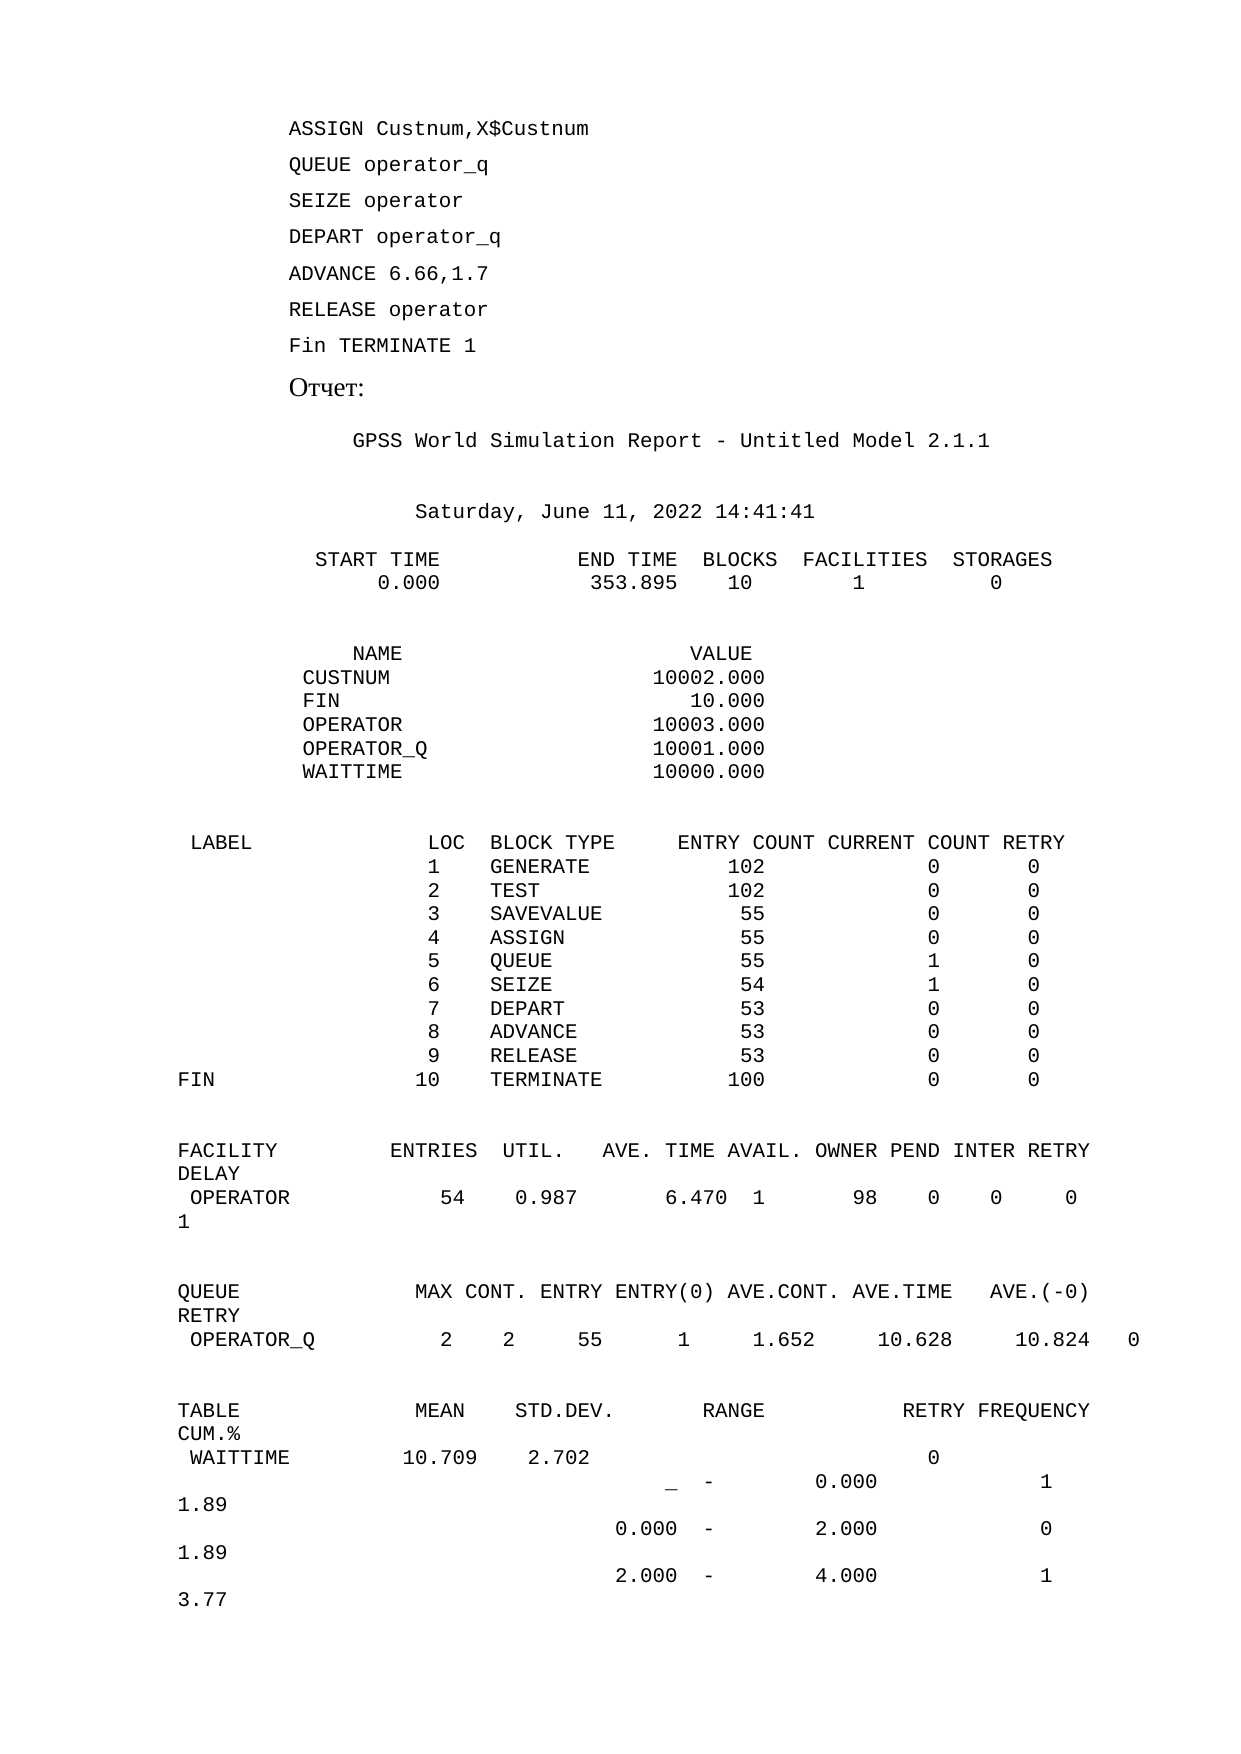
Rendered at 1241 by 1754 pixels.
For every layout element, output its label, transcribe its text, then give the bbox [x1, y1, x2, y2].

text Отчет: [288, 371, 1152, 402]
text ADVANCE 6.66,1.7 [288, 263, 1152, 286]
text _ - 0.000 1 1.89 [177, 1471, 1152, 1518]
text CUSTNUM 10002.000 [177, 667, 1152, 690]
text 2 TEST 102 0 0 [177, 879, 1152, 903]
text 7 DEPART 53 0 0 [177, 998, 1152, 1021]
text 2.000 - 4.000 1 3.77 [177, 1565, 1152, 1613]
text 3 SAVEVALUE 55 0 0 [177, 903, 1152, 927]
text 5 QUEUE 55 1 0 [177, 951, 1152, 974]
text FIN 10 TERMINATE 100 0 0 [177, 1069, 1152, 1092]
text 8 ADVANCE 53 0 0 [177, 1021, 1152, 1045]
text 9 RELEASE 53 0 0 [177, 1045, 1152, 1069]
text Saturday, June 11, 2022 14:41:41 [177, 501, 1152, 525]
text OPERATOR 54 0.987 6.470 1 98 0 0 0 1 [177, 1187, 1152, 1234]
text Fin TERMINATE 1 [288, 335, 1152, 359]
text QUEUE MAX CONT. ENTRY ENTRY(0) AVE.CONT. AVE.TIME AVE.(-0) RETRY [177, 1282, 1152, 1329]
text FIN 10.000 [177, 690, 1152, 714]
text TABLE MEAN STD.DEV. RANGE RETRY FREQUENCY CUM.% [177, 1400, 1152, 1447]
text OPERATOR 10003.000 [177, 714, 1152, 738]
text WAITTIME 10.709 2.702 0 [177, 1447, 1152, 1471]
text GPSS World Simulation Report - Untitled Model 2.1.1 [177, 430, 1152, 454]
text 0.000 353.895 10 1 0 [177, 572, 1152, 596]
text START TIME END TIME BLOCKS FACILITIES STORAGES [177, 548, 1152, 572]
text OPERATOR_Q 10001.000 [177, 738, 1152, 761]
text WAITTIME 10000.000 [177, 761, 1152, 785]
text ASSIGN Custnum,X$Custnum [288, 118, 1152, 142]
text QUEUE operator_q [288, 154, 1152, 178]
text 1 GENERATE 102 0 0 [177, 856, 1152, 879]
text OPERATOR_Q 2 2 55 1 1.652 10.628 10.824 0 [177, 1329, 1152, 1352]
text 6 SEIZE 54 1 0 [177, 974, 1152, 998]
text DEPART operator_q [288, 227, 1152, 250]
text LABEL LOC BLOCK TYPE ENTRY COUNT CURRENT COUNT RETRY [177, 832, 1152, 856]
text SEIZE operator [288, 190, 1152, 214]
text 0.000 - 2.000 0 1.89 [177, 1518, 1152, 1565]
text NAME VALUE [177, 643, 1152, 667]
text 4 ASSIGN 55 0 0 [177, 927, 1152, 951]
text RELEASE operator [288, 299, 1152, 322]
text FACILITY ENTRIES UTIL. AVE. TIME AVAIL. OWNER PEND INTER RETRY DELAY [177, 1140, 1152, 1187]
